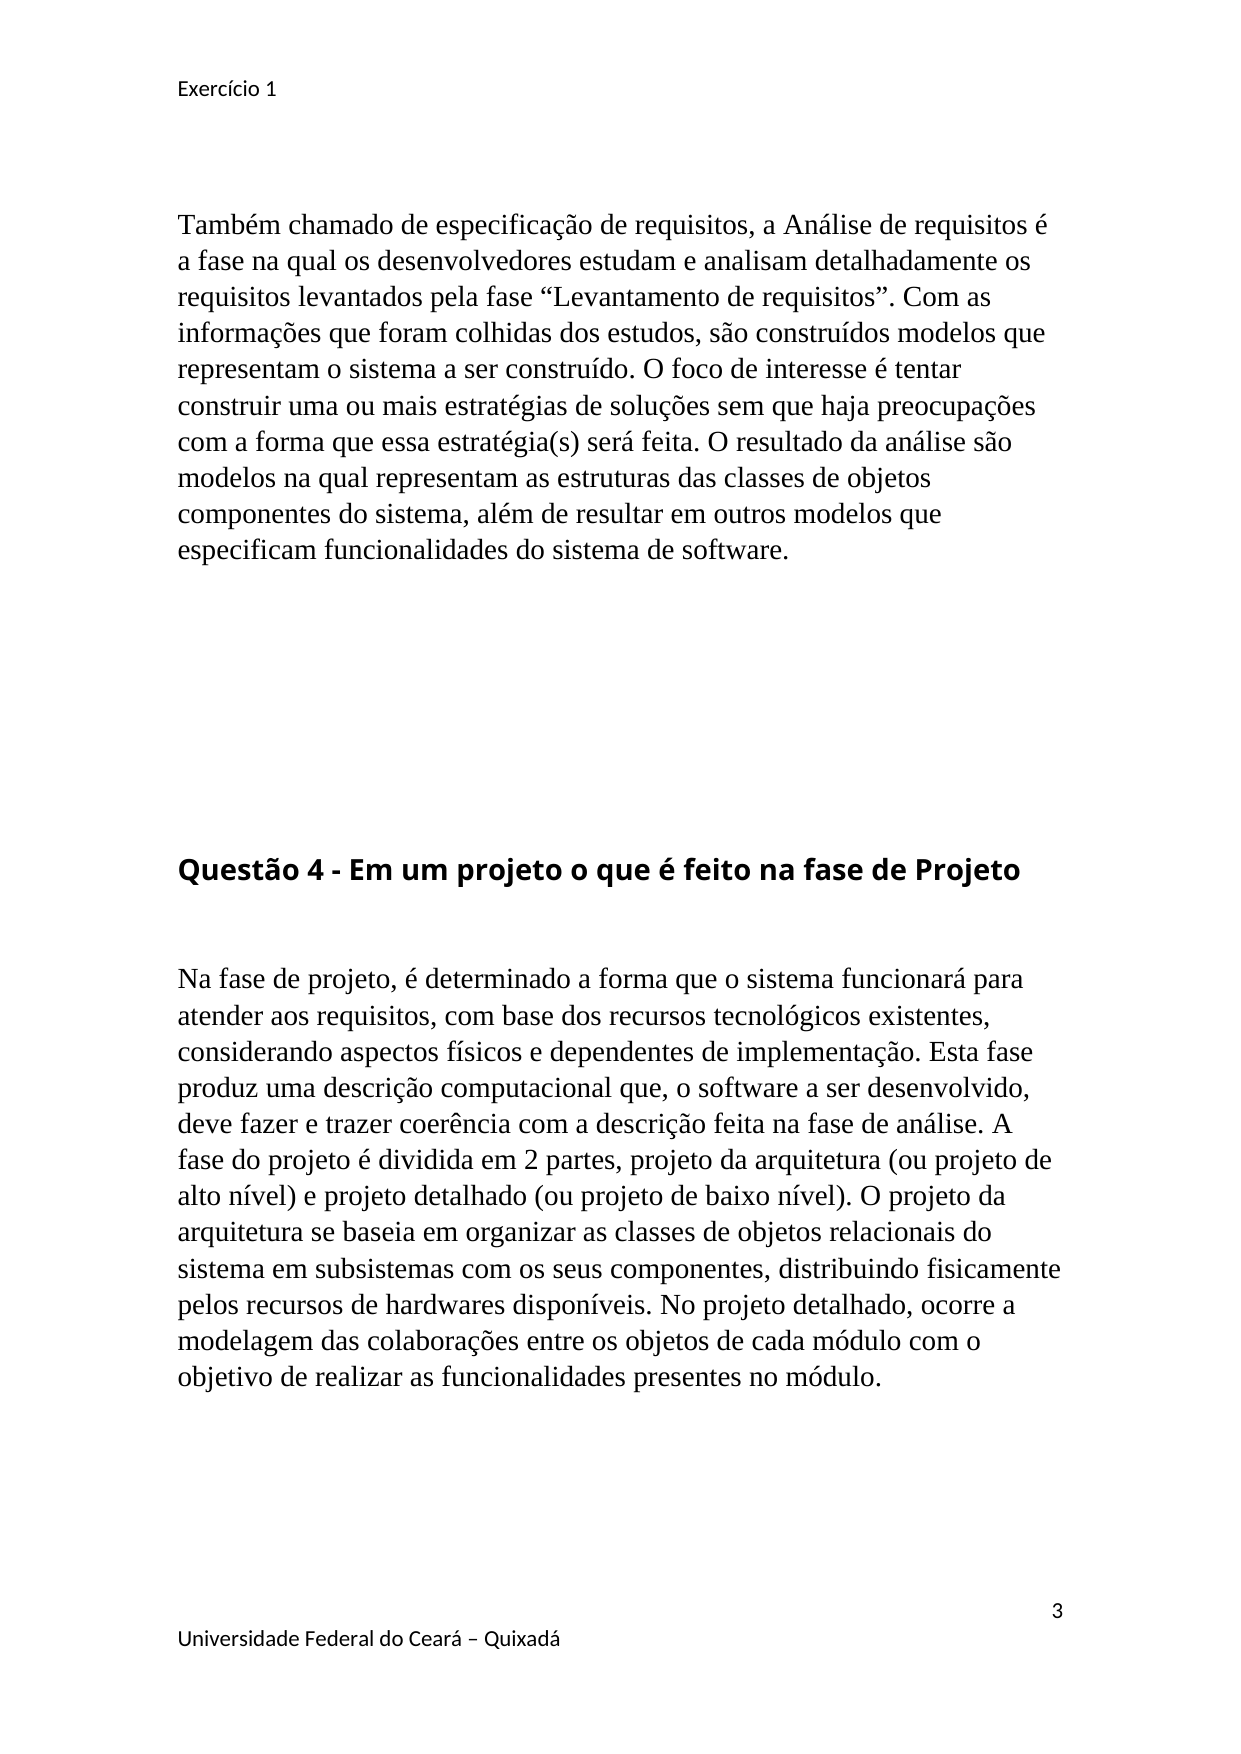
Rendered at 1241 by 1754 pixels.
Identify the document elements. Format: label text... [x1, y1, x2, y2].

text Na fase de projeto, é determinado a forma que o sistema funcionará para atender aos requisitos, com base dos recursos tecnológicos existentes, considerando aspectos físicos e dependentes de implementação. Esta fase produz uma descrição computacional que, o software a ser desenvolvido, deve fazer e trazer coerência com a descrição feita na fase de análise. A fase do projeto é dividida em 2 partes, projeto da arquitetura (ou projeto de alto nível) e projeto detalhado (ou projeto de baixo nível). O projeto da arquitetura se baseia em organizar as classes de objetos relacionais do sistema em subsistemas com os seus componentes, distribuindo fisicamente pelos recursos de hardwares disponíveis. No projeto detalhado, ocorre a modelagem das colaborações entre os objetos de cada módulo com o objetivo de realizar as funcionalidades presentes no módulo. [177, 962, 1063, 1393]
text Também chamado de especificação de requisitos, a Análise de requisitos é a fase na qual os desenvolvedores estudam e analisam detalhadamente os requisitos levantados pela fase “Levantamento de requisitos”. Com as informações que foram colhidas dos estudos, são construídos modelos que representam o sistema a ser construído. O foco de interesse é tentar construir uma ou mais estratégias de soluções sem que haja preocupações com a forma que essa estratégia(s) será feita. O resultado da análise são modelos na qual representam as estruturas das classes de objetos componentes do sistema, além de resultar em outros modelos que especificam funcionalidades do sistema de software. [177, 207, 1063, 566]
text Questão 4 - Em um projeto o que é feito na fase de Projeto [177, 849, 1063, 889]
